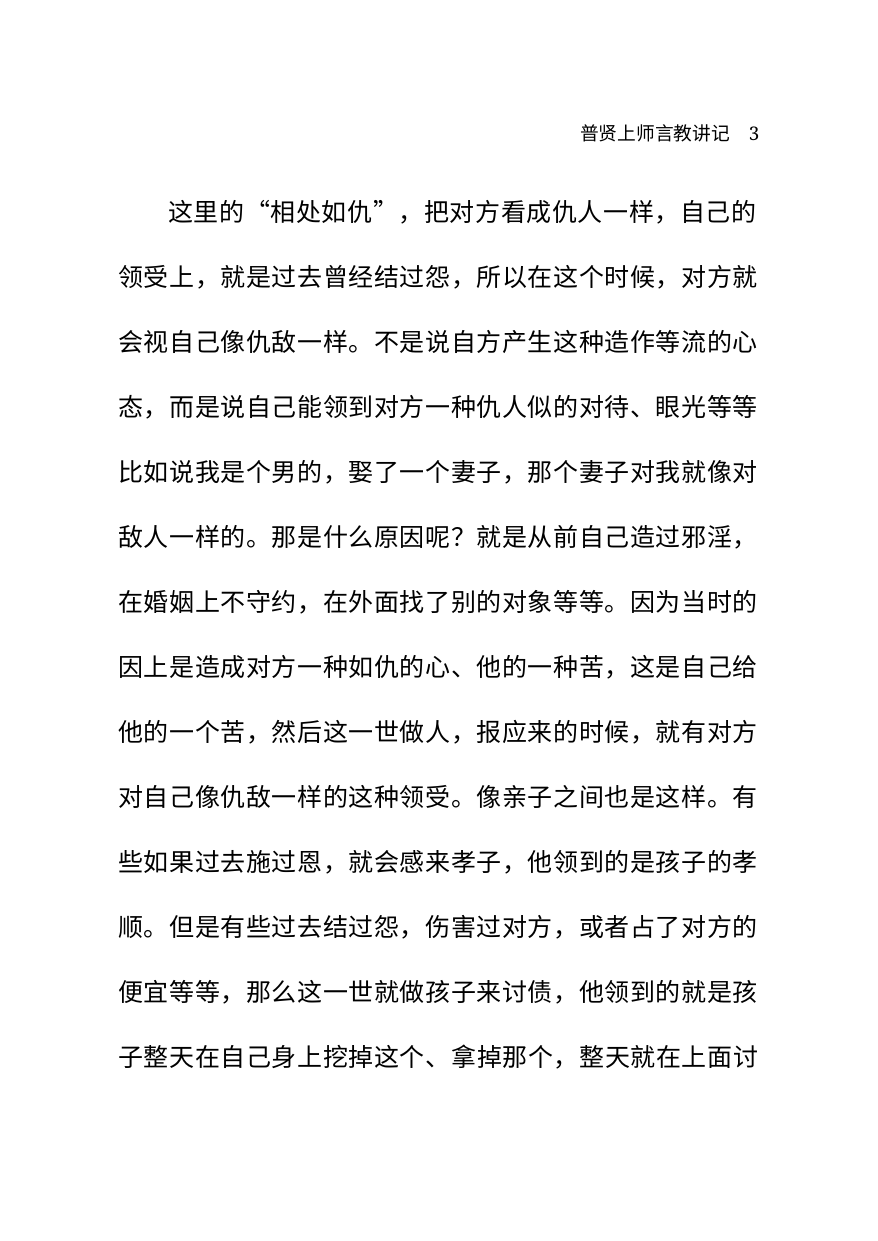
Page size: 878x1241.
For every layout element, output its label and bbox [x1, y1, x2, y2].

text [118, 178, 759, 1088]
